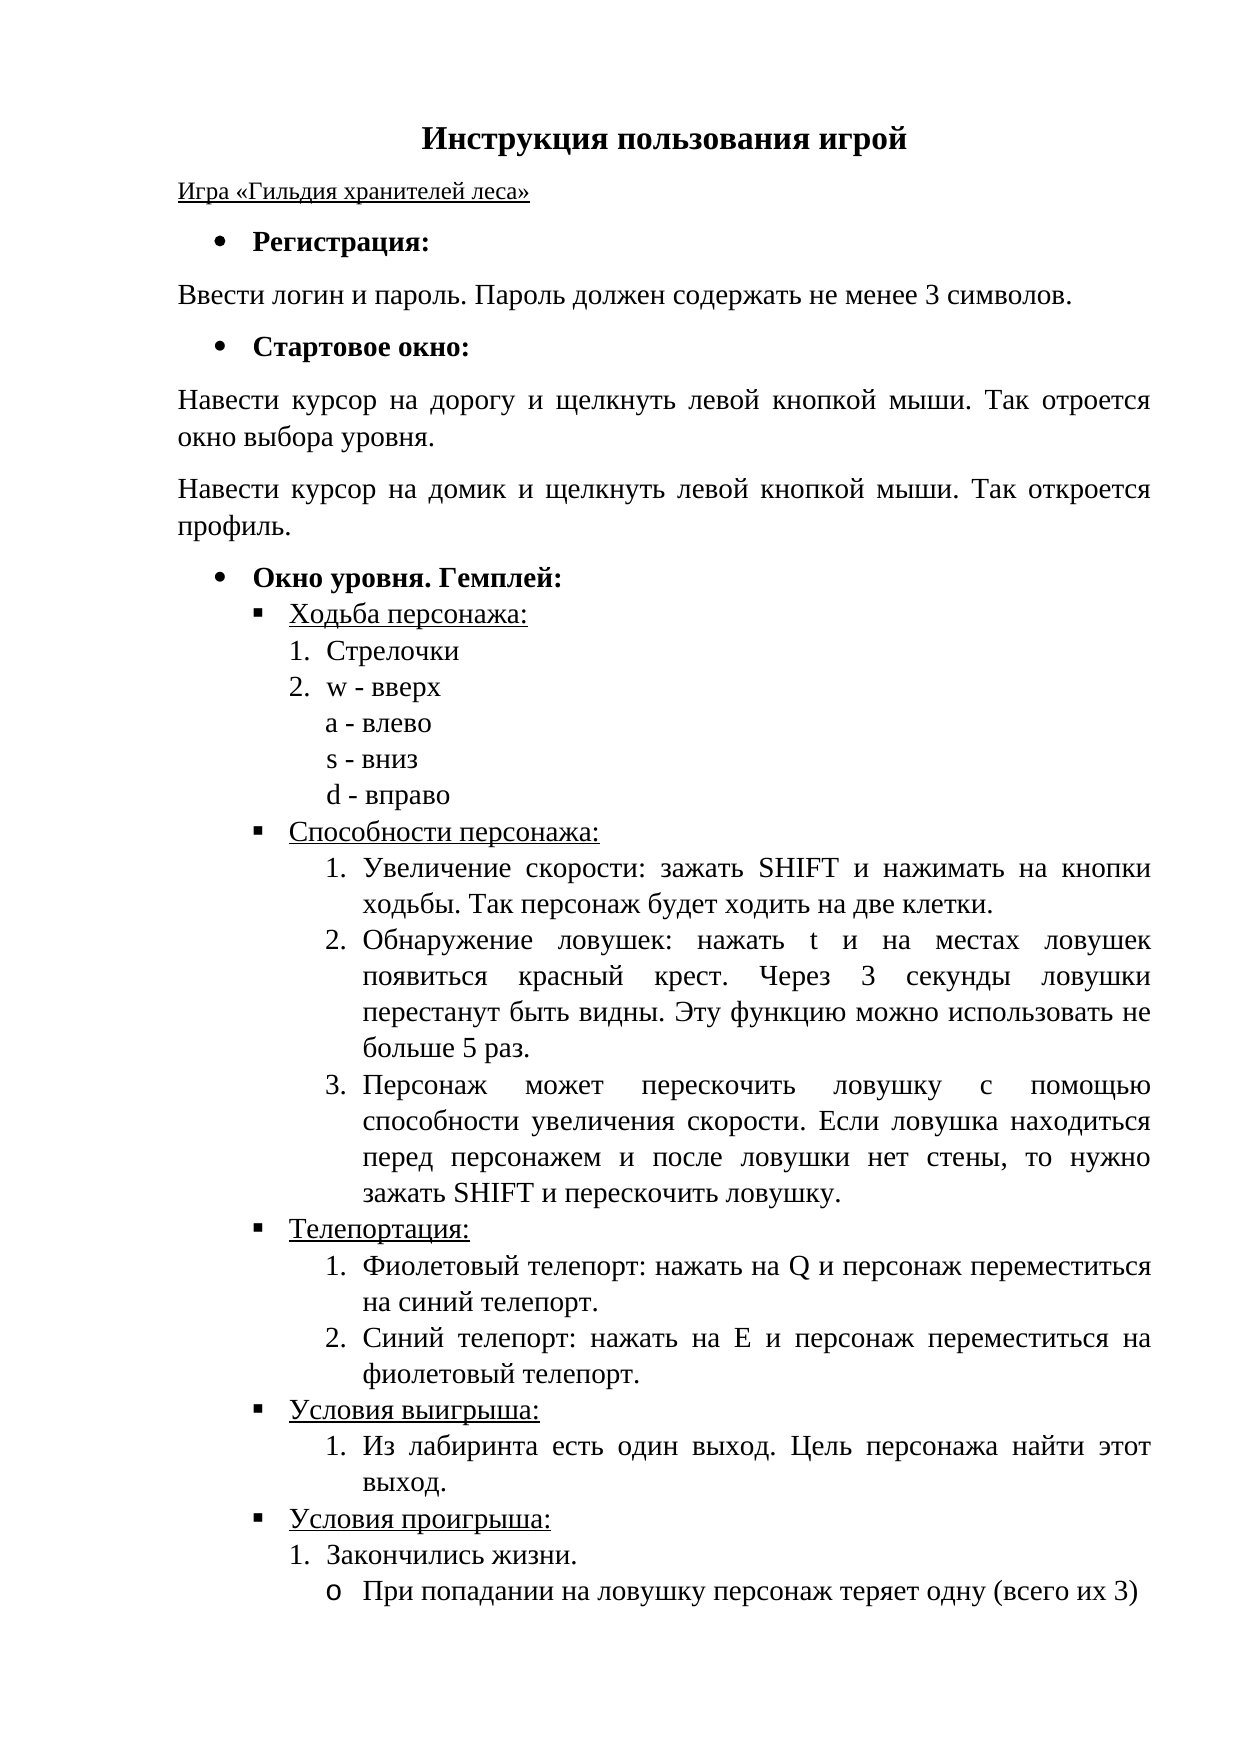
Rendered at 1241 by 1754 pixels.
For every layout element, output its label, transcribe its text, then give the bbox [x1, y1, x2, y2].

list Увеличение скорости: зажать SHIFT и нажимать на кнопки ходьбы. Так персонаж будет ходить на две клетки. [325, 850, 1152, 919]
list Закончились жизни. [288, 1537, 1152, 1571]
list w - вверх [288, 669, 1152, 703]
list Стрелочки [288, 633, 1152, 666]
text Навести курсор на домик и щелкнуть левой кнопкой мыши. Так откроется профиль. [177, 471, 1152, 541]
list Условия проигрыша: [251, 1501, 1152, 1534]
text Ввести логин и пароль. Пароль должен содержать не менее 3 символов. [177, 277, 1152, 310]
list Стартовое окно: [215, 329, 1152, 363]
list Условия выигрыша: [251, 1392, 1152, 1426]
list При попадании на ловушку персонаж теряет одну (всего их 3) [325, 1573, 1152, 1609]
list Из лабиринта есть один выход. Цель персонажа найти этот выход. [325, 1428, 1152, 1498]
list s - вниз [326, 741, 1152, 775]
list Телепортация: [251, 1211, 1152, 1245]
text Навести курсор на дорогу и щелкнуть левой кнопкой мыши. Так отроется окно выбора уровня. [177, 382, 1152, 452]
list Обнаружение ловушек: нажать t и на местах ловушек появиться красный крест. Через 3 секунды ловушки перестанут быть видны. Эту функцию можно использовать не больше 5 раз. [325, 922, 1152, 1064]
list Окно уровня. Гемплей: [215, 560, 1152, 594]
text Инструкция пользования игрой [177, 118, 1152, 156]
list Синий телепорт: нажать на Е и персонаж переместиться на фиолетовый телепорт. [325, 1320, 1152, 1389]
list Ходьба персонажа: [251, 597, 1152, 630]
list Фиолетовый телепорт: нажать на Q и персонаж переместиться на синий телепорт. [325, 1248, 1152, 1317]
list Способности персонажа: [251, 814, 1152, 847]
text Игра «Гильдия хранителей леса» [177, 176, 1152, 205]
list a - влево [252, 705, 1152, 739]
list Персонаж может перескочить ловушку с помощью способности увеличения скорости. Если ловушка находиться перед персонажем и после ловушки нет стены, то нужно зажать SHIFT и перескочить ловушку. [325, 1067, 1152, 1209]
list d - вправо [253, 777, 1152, 811]
list Регистрация: [215, 224, 1152, 257]
